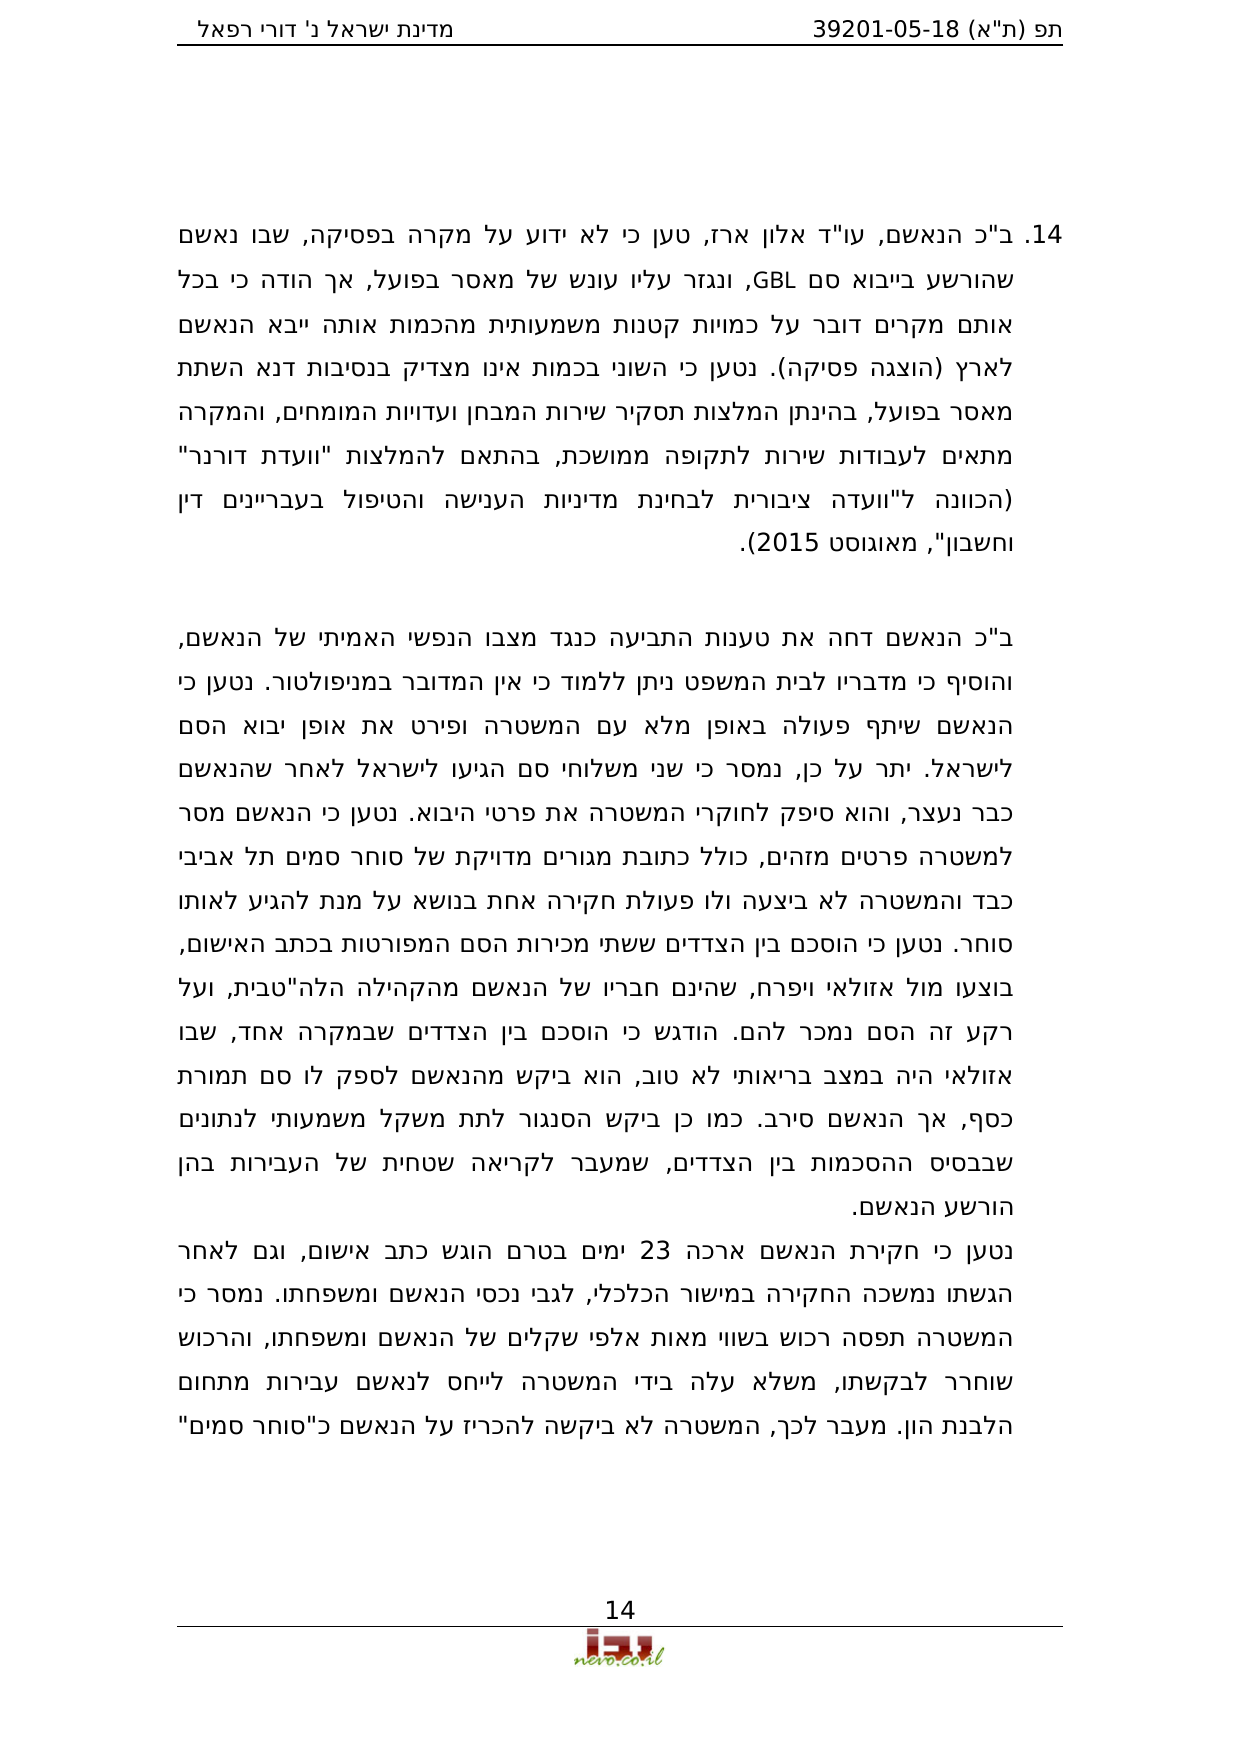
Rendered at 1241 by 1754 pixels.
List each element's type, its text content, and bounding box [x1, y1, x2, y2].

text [177, 1236, 1063, 1440]
picture [574, 1628, 666, 1667]
text 14. ב"כ הנאשם, עו"ד אלון ארז, טען כי לא ידוע על מקרה בפסיקה, שבו נאשם שהורשע בייבוא סם GBL, ונגזר עליו עונש של מאסר בפועל, אך הודה כי בכל אותם מקרים דובר על כמויות קטנות משמעותית מהכמות אותה ייבא הנאשם לארץ (הוצגה פסיקה). נטען כי השוני בכמות אינו מצדיק בנסיבות דנא השתת מאסר בפועל, בהינתן המלצות תסקיר שירות המבחן ועדויות המומחים, והמקרה מתאים לעבודות שירות לתקופה ממושכת, בהתאם להמלצות "וועדת דורנר" (הכוונה ל"וועדה ציבורית לבחינת מדיניות הענישה והטיפול בעבריינים דין וחשבון", מאוגוסט 2015). [177, 220, 1063, 558]
text ב"כ הנאשם דחה את טענות התביעה כנגד מצבו הנפשי האמיתי של הנאשם, והוסיף כי מדבריו לבית המשפט ניתן ללמוד כי אין המדובר במניפולטור. נטען כי הנאשם שיתף פעולה באופן מלא עם המשטרה ופירט את אופן יבוא הסם לישראל. יתר על כן, נמסר כי שני משלוחי סם הגיעו לישראל לאחר שהנאשם כבר נעצר, והוא סיפק לחוקרי המשטרה את פרטי היבוא. נטען כי הנאשם מסר למשטרה פרטים מזהים, כולל כתובת מגורים מדויקת של סוחר סמים תל אביבי כבד והמשטרה לא ביצעה ולו פעולת חקירה אחת בנושא על מנת להגיע לאותו סוחר. נטען כי הוסכם בין הצדדים ששתי מכירות הסם המפורטות בכתב האישום, בוצעו מול אזולאי ויפרח, שהינם חבריו של הנאשם מהקהילה הלה"טבית, ועל רקע זה הסם נמכר להם. הודגש כי הוסכם בין הצדדים שבמקרה אחד, שבו אזולאי היה במצב בריאותי לא טוב, הוא ביקש מהנאשם לספק לו סם תמורת כסף, אך הנאשם סירב. כמו כן ביקש הסנגור לתת משקל משמעותי לנתונים שבבסיס ההסכמות בין הצדדים, שמעבר לקריאה שטחית של העבירות בהן הורשע הנאשם. [177, 623, 1063, 1221]
